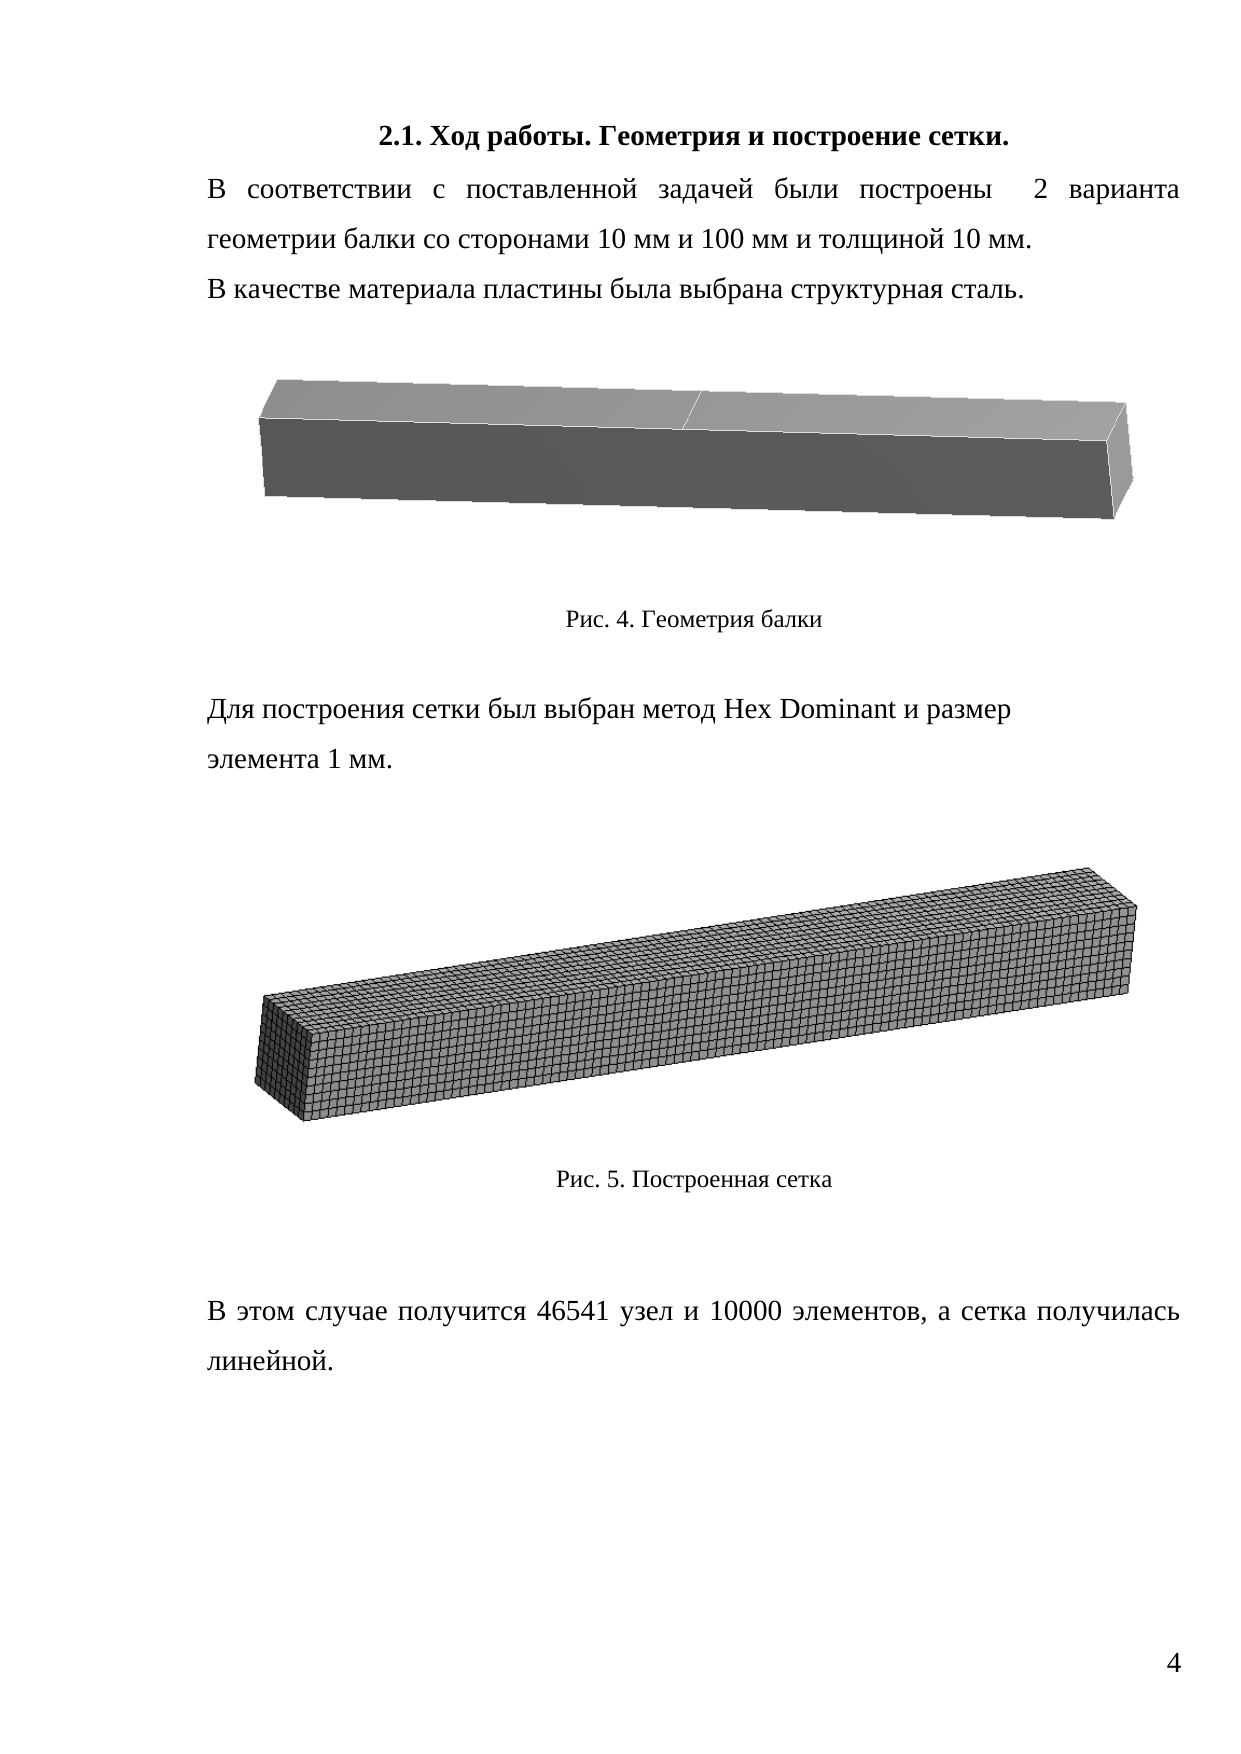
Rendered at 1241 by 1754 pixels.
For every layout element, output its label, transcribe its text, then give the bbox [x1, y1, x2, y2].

text 2.1. Ход работы. Геометрия и построение сетки. [207, 118, 1181, 152]
text Рис. 5. Построенная сетка [207, 1164, 1181, 1192]
text В качестве материала пластины была выбрана структурная сталь. [207, 272, 1181, 305]
text В этом случае получится 46541 узел и 10000 элементов, а сетка получилась линейной. [207, 1293, 1181, 1377]
text Рис. 4. Геометрия балки [207, 604, 1181, 633]
text Для построения сетки был выбран метод Hex Dominant и размер [207, 691, 1181, 724]
text элемента 1 мм. [207, 741, 1181, 775]
text В соответствии с поставленной задачей были построены 2 варианта геометрии балки со сторонами 10 мм и 100 мм и толщиной 10 мм. [207, 171, 1181, 255]
picture [219, 841, 1169, 1147]
picture [215, 346, 1173, 544]
